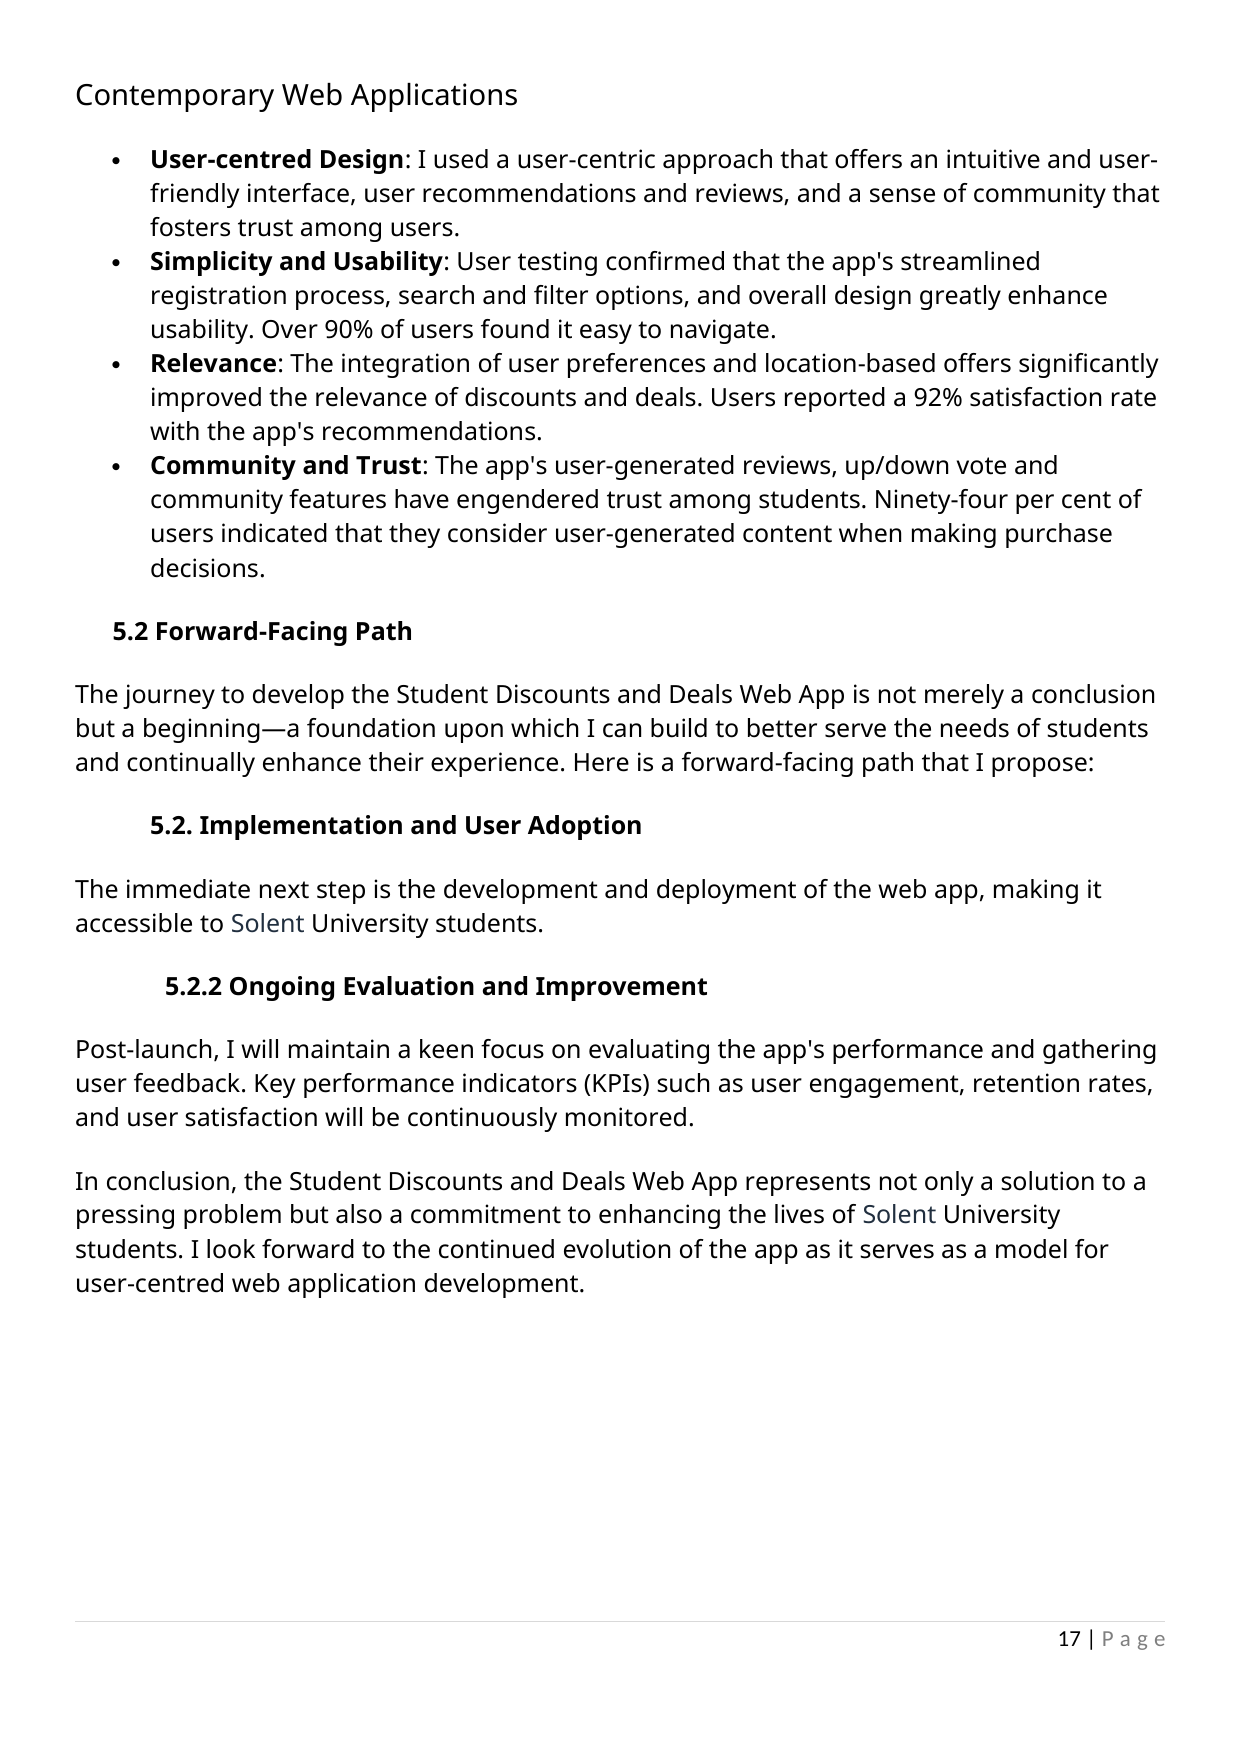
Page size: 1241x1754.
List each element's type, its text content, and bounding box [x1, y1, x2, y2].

list Community and Trust: The app's user-generated reviews, up/down vote and community features have engendered trust among students. Ninety-four per cent of users indicated that they consider user-generated content when making purchase decisions. [112, 536, 1165, 672]
subtitle 5.2.2 Ongoing Evaluation and Improvement [165, 1056, 1165, 1090]
list Relevance: The integration of user preferences and location-based offers significantly improved the relevance of discounts and deals. Users reported a 92% satisfaction rate with the app's recommendations. [112, 404, 1165, 506]
text Post-launch, I will maintain a keen focus on evaluating the app's performance and gathering user feedback. Key performance indicators (KPIs) such as user engagement, retention rates, and user satisfaction will be continuously monitored. [75, 1119, 1165, 1221]
text In conclusion, the Student Discounts and Deals Web App represents not only a solution to a pressing problem but also a commitment to enhancing the lives of Solent University students. I look forward to the continued evolution of the app as it serves as a model for user-centred web application development. [75, 1251, 1165, 1387]
text The journey to develop the Student Discounts and Deals Web App is not merely a conclusion but a beginning—a foundation upon which I can build to better serve the needs of students and continually enhance their experience. Here is a forward-facing path that I propose: [75, 764, 1165, 866]
subtitle 5.2. Implementation and User Adoption [150, 896, 1165, 929]
list Simplicity and Usability: User testing confirmed that the app's streamlined registration process, search and filter options, and overall design greatly enhance usability. Over 90% of users found it easy to navigate. [112, 273, 1165, 375]
subtitle 5.2 Forward-Facing Path [75, 701, 1165, 735]
list User-centred Design: I used a user-centric approach that offers an intuitive and user-friendly interface, user recommendations and reviews, and a sense of community that fosters trust among users. [112, 141, 1165, 244]
text The immediate next step is the development and deployment of the web app, making it accessible to Solent University students. [75, 959, 1165, 1027]
